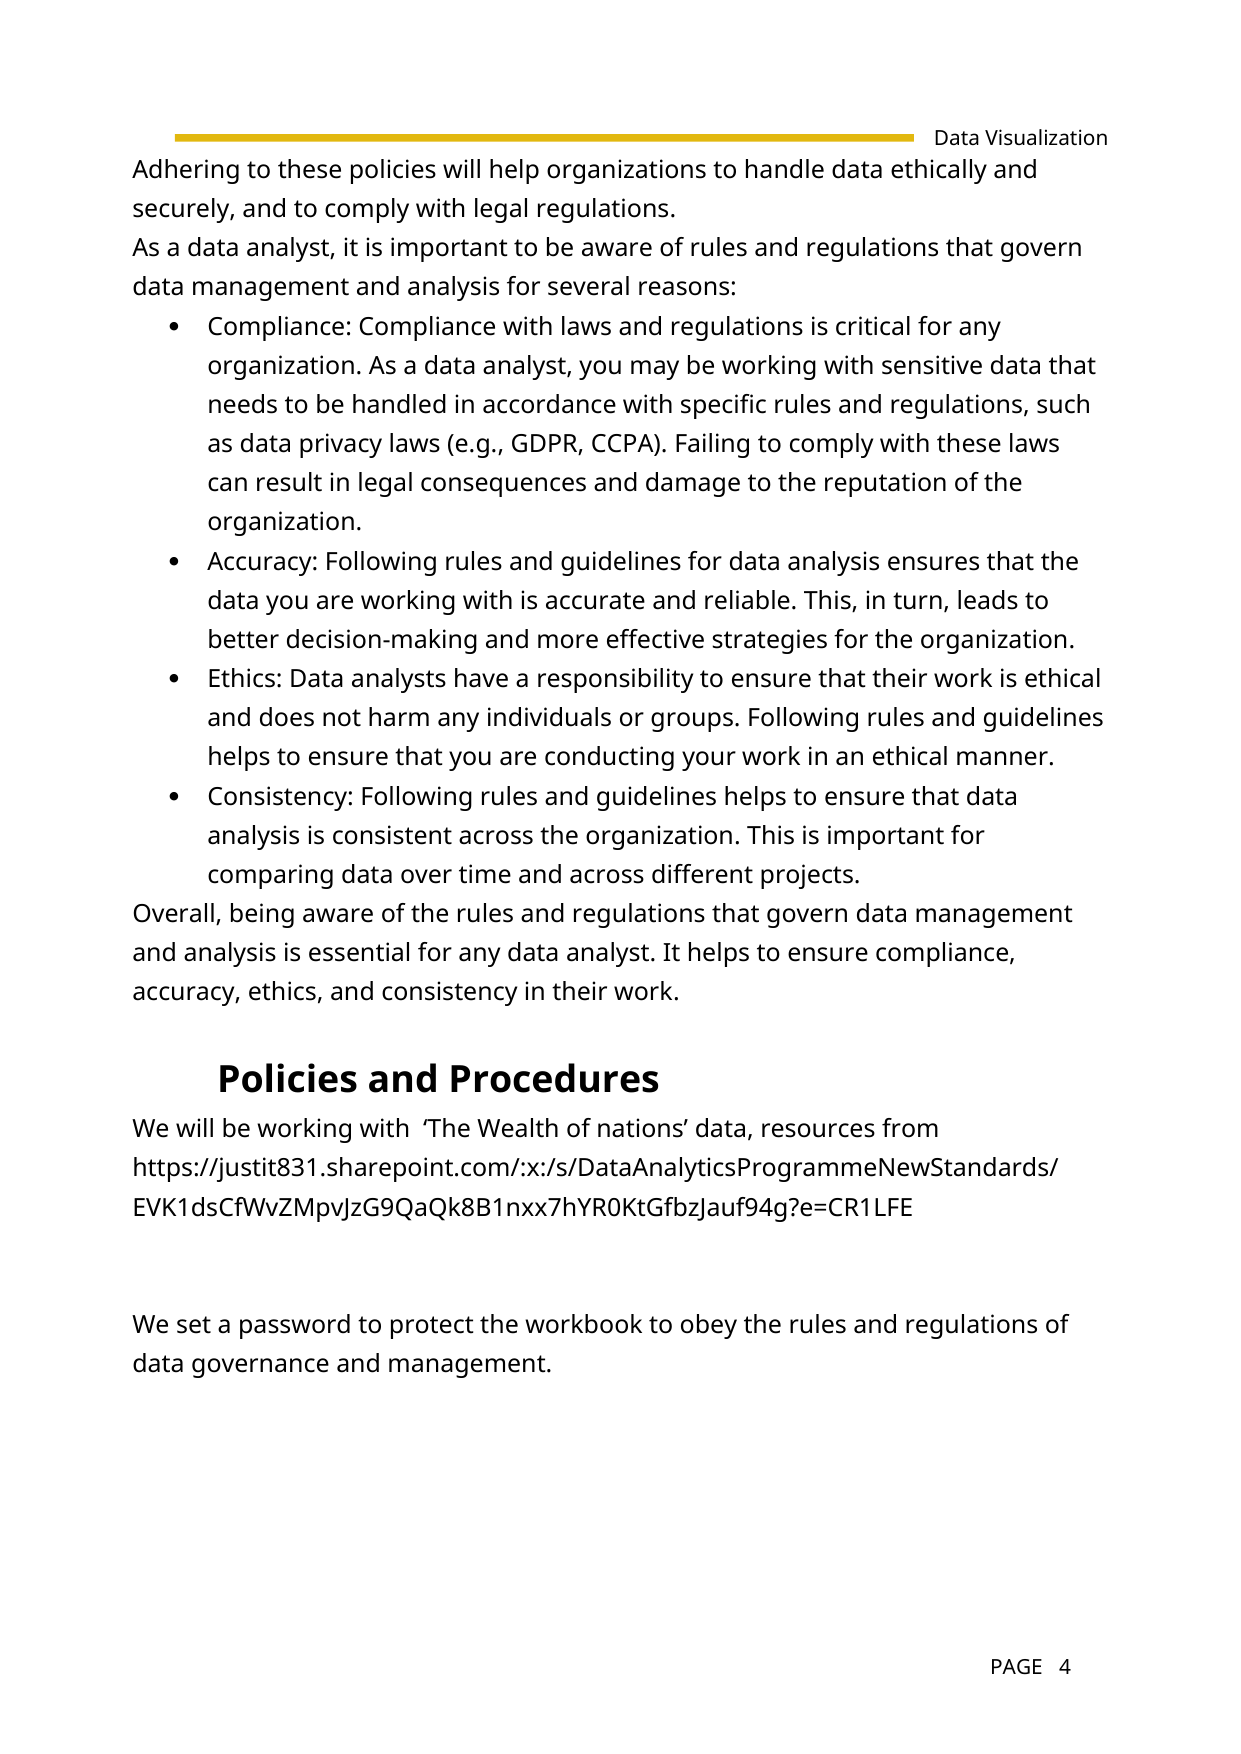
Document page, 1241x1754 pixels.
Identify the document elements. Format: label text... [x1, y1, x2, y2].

text Policies and Procedures [132, 1052, 1108, 1103]
list Ethics: Data analysts have a responsibility to ensure that their work is ethical and does not harm any individuals or groups. Following rules and guidelines helps to ensure that you are conducting your work in an ethical manner. [169, 661, 1108, 773]
text Overall, being aware of the rules and regulations that govern data management and analysis is essential for any data analyst. It helps to ensure compliance, accuracy, ethics, and consistency in their work. [132, 896, 1108, 1008]
list Accuracy: Following rules and guidelines for data analysis ensures that the data you are working with is accurate and reliable. This, in turn, leads to better decision-making and more effective strategies for the organization. [169, 543, 1108, 656]
text Adhering to these policies will help organizations to handle data ethically and securely, and to comply with legal regulations. [132, 151, 1108, 225]
list Compliance: Compliance with laws and regulations is critical for any organization. As a data analyst, you may be working with sensitive data that needs to be handled in accordance with specific rules and regulations, such as data privacy laws (e.g., GDPR, CCPA). Failing to comply with these laws can result in legal consequences and damage to the reputation of the organization. [169, 308, 1108, 538]
list Consistency: Following rules and guidelines helps to ensure that data analysis is consistent across the organization. This is important for comparing data over time and across different projects. [169, 778, 1108, 891]
text We set a password to protect the workbook to obey the rules and regulations of data governance and management. [132, 1307, 1108, 1419]
text As a data analyst, it is important to be aware of rules and regulations that govern data management and analysis for several reasons: [132, 230, 1108, 303]
text We will be working with ‘The Wealth of nations’ data, resources from https://justit831.sharepoint.com/:x:/s/DataAnalyticsProgrammeNewStandards/EVK1dsCfWvZMpvJzG9QaQk8B1nxx7hYR0KtGfbzJauf94g?e=CR1LFE [132, 1111, 1108, 1262]
